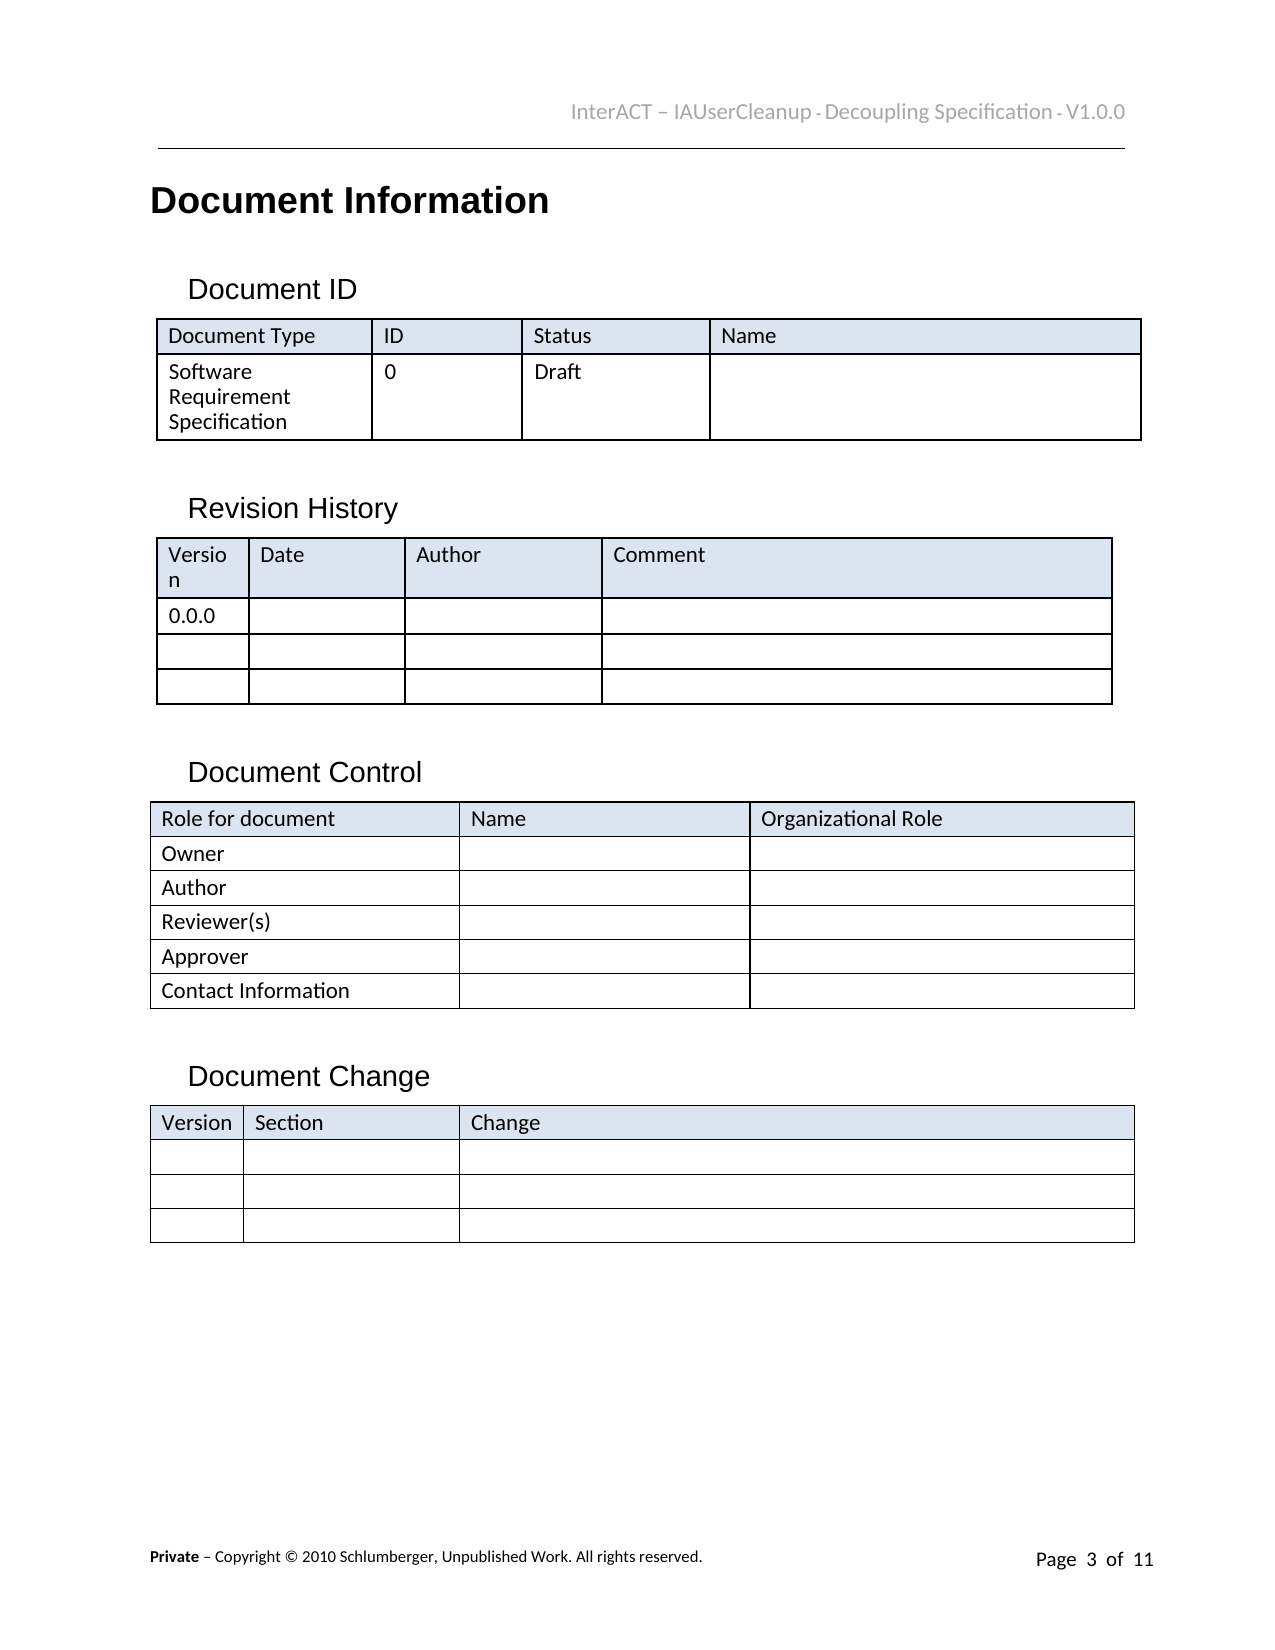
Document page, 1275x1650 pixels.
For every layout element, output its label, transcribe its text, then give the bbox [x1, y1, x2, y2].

table_cell [751, 974, 1134, 1008]
table_cell [711, 355, 1140, 438]
table_cell [244, 1209, 459, 1242]
table_header Author [406, 539, 601, 597]
table_cell [158, 635, 248, 668]
text Revision History [187, 491, 1125, 524]
table_cell [460, 906, 749, 939]
table_header Change [460, 1106, 1134, 1139]
table_cell [250, 599, 404, 632]
table_cell [751, 906, 1134, 939]
table_cell Software Requirement Specification [158, 355, 371, 438]
table_header Date [250, 539, 404, 597]
table_cell [151, 1209, 243, 1242]
table_cell [250, 670, 404, 703]
table_header Role for document [151, 803, 459, 836]
table_cell Contact Information [151, 974, 459, 1008]
table_header Organizational Role [751, 803, 1134, 836]
table_cell Reviewer(s) [151, 906, 459, 939]
table_cell [151, 1140, 243, 1173]
table_cell Owner [151, 837, 459, 870]
table_header ID [373, 320, 521, 353]
table_header Document Type [158, 320, 371, 353]
table_cell [460, 1175, 1134, 1208]
table_cell Author [151, 871, 459, 904]
table_header Status [523, 320, 709, 353]
table_header Name [460, 803, 749, 836]
table_cell [406, 670, 601, 703]
table_cell Draft [523, 355, 709, 438]
table_cell [751, 837, 1134, 870]
table_header Name [711, 320, 1140, 353]
table_cell [250, 635, 404, 668]
table_cell [603, 635, 1111, 668]
table_cell 0.0.0 [158, 599, 248, 632]
table_cell [603, 670, 1111, 703]
table_cell [406, 635, 601, 668]
table_cell [751, 871, 1134, 904]
table_cell 0 [373, 355, 521, 438]
table_cell [751, 940, 1134, 973]
table_cell Approver [151, 940, 459, 973]
table_cell [158, 670, 248, 703]
table_cell [460, 974, 749, 1008]
table_header Version [151, 1106, 243, 1139]
text Document Change [187, 1059, 1125, 1092]
table_header Version [158, 539, 248, 597]
text Document Control [187, 755, 1125, 789]
table_cell [603, 599, 1111, 632]
text Document ID [187, 272, 1125, 305]
table_cell [460, 1209, 1134, 1242]
table_cell [406, 599, 601, 632]
table_cell [460, 871, 749, 904]
table_header Comment [603, 539, 1111, 597]
table_cell [244, 1140, 459, 1173]
table_cell [244, 1175, 459, 1208]
table_cell [460, 940, 749, 973]
text Document Information [150, 178, 1125, 222]
table_header Section [244, 1106, 459, 1139]
table_cell [460, 837, 749, 870]
table_cell [460, 1140, 1134, 1173]
table_cell [151, 1175, 243, 1208]
